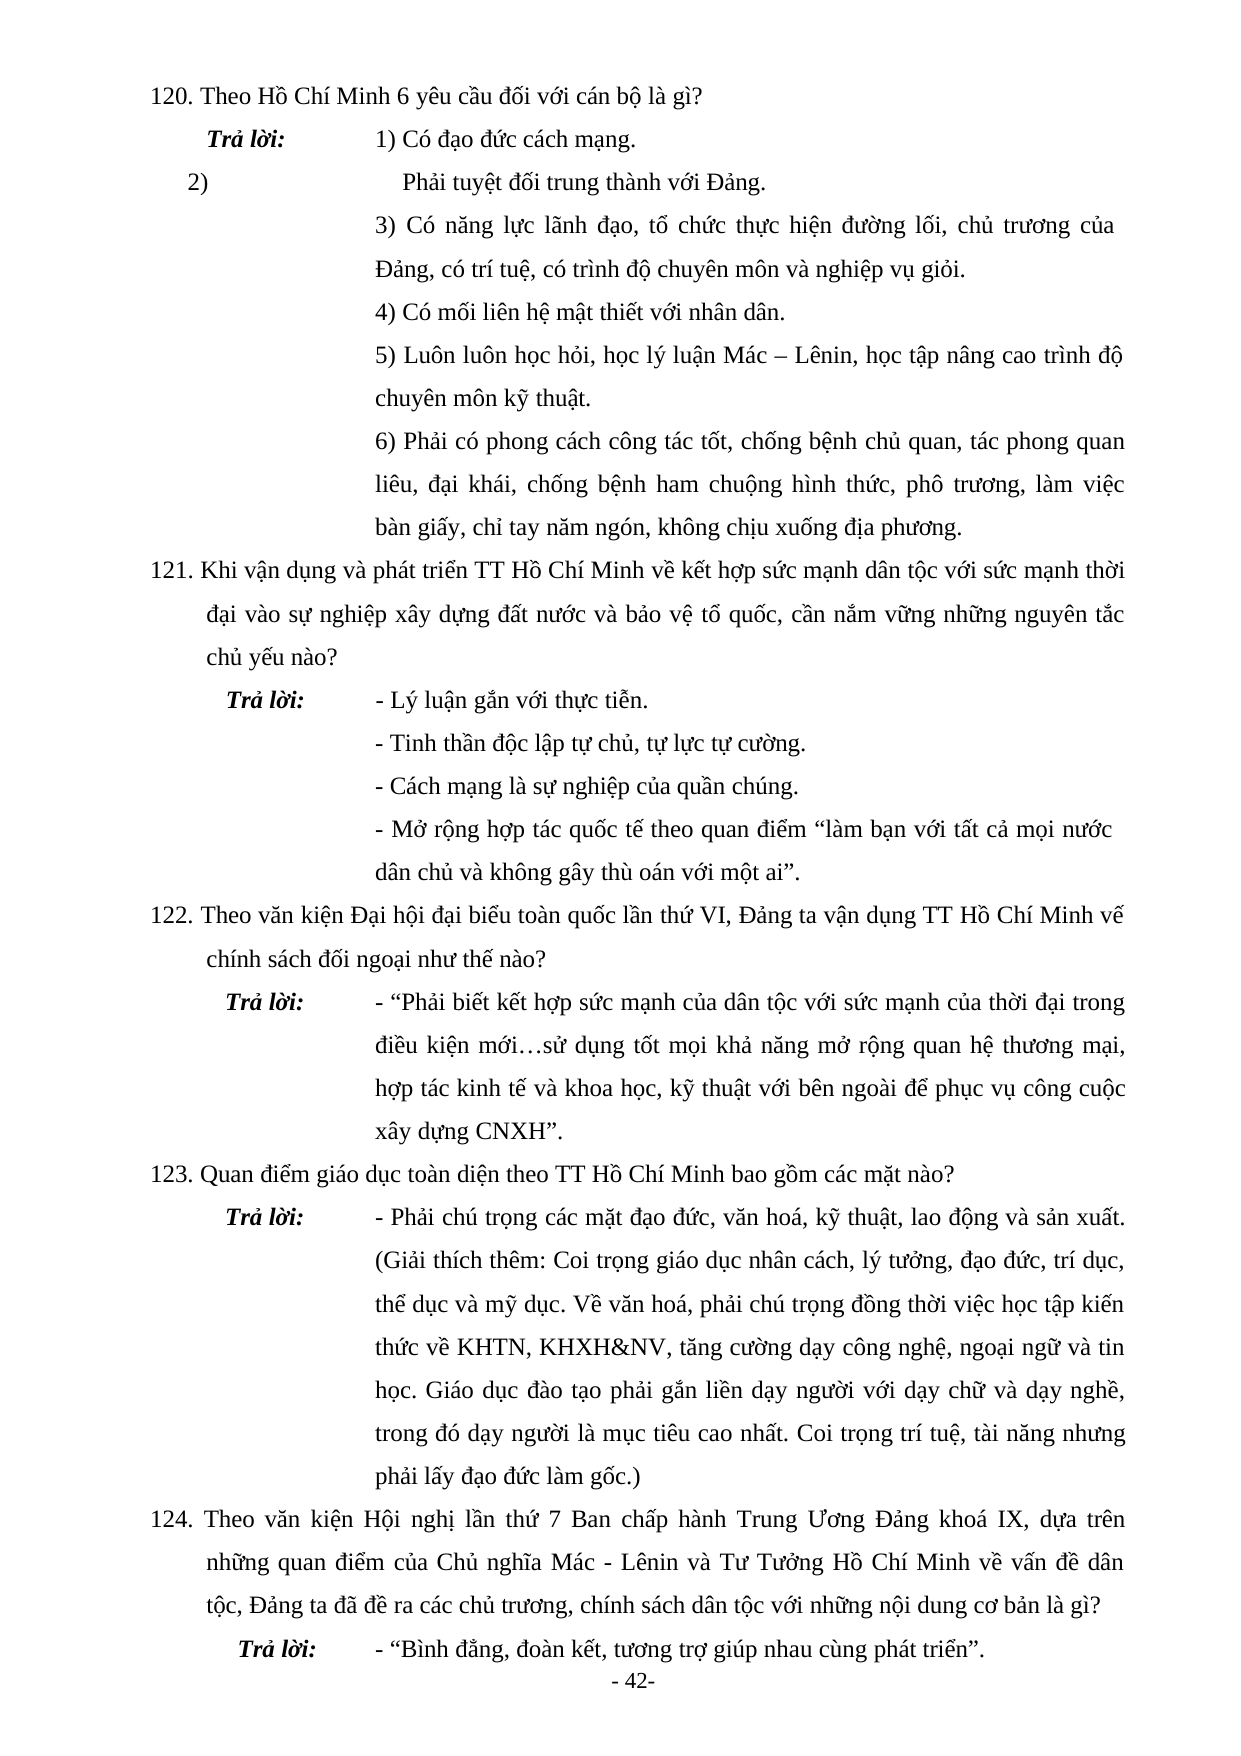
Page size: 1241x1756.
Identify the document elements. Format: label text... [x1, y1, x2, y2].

list Theo văn kiện Hội nghị lần thứ 7 Ban chấp hành Trung Ương Đảng khoá IX, dựa trên những quan điểm của Chủ nghĩa Mác - Lênin và Tư Tưởng Hồ Chí Minh về vấn đề dân tộc, Đảng ta đã đề ra các chủ trương, chính sách dân tộc với những nội dung cơ bản là gì? [150, 1504, 1125, 1619]
list Luôn luôn học hỏi, học lý luận Mác – Lênin, học tập nâng cao trình độ chuyên môn kỹ thuật. [375, 340, 1125, 412]
list Phải có phong cách công tác tốt, chống bệnh chủ quan, tác phong quan liêu, đại khái, chống bệnh ham chuộng hình thức, phô trương, làm việc bàn giấy, chỉ tay năm ngón, không chịu xuống địa phương. [375, 426, 1126, 541]
text Trả lời: - Lý luận gắn với thực tiễn. [137, 685, 736, 714]
list Tinh thần độc lập tự chủ, tự lực tự cường. [375, 728, 1138, 757]
text Trả lời: - “Phải biết kết hợp sức mạnh của dân tộc với sức mạnh của thời đại trong điều kiện mới…sử dụng tốt mọi khả năng mở rộng quan hệ thương mại, hợp tác kinh tế và khoa học, kỹ thuật với bên ngoài để phục vụ công cuộc xây dựng CNXH”. [225, 987, 1126, 1145]
list Phải tuyệt đối trung thành với Đảng. [187, 167, 1138, 196]
list Cách mạng là sự nghiệp của quần chúng. [375, 771, 1138, 800]
list Theo văn kiện Đại hội đại biểu toàn quốc lần thứ VI, Đảng ta vận dụng TT Hồ Chí Minh vế chính sách đối ngoại như thế nào? [150, 901, 1125, 972]
text Trả lời: 1) Có đạo đức cách mạng. [206, 124, 1138, 153]
list Mở rộng hợp tác quốc tế theo quan điểm “làm bạn với tất cả mọi nước dân chủ và không gây thù oán với một ai”. [375, 814, 1125, 886]
list Có mối liên hệ mật thiết với nhân dân. [375, 297, 1138, 326]
list Khi vận dụng và phát triển TT Hồ Chí Minh về kết hợp sức mạnh dân tộc với sức mạnh thời đại vào sự nghiệp xây dựng đất nước và bảo vệ tổ quốc, cần nắm vững những nguyên tắc chủ yếu nào? [150, 556, 1125, 671]
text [237, 1634, 987, 1662]
list Theo Hồ Chí Minh 6 yêu cầu đối với cán bộ là gì? [150, 81, 1138, 110]
list Có năng lực lãnh đạo, tổ chức thực hiện đường lối, chủ trương của Đảng, có trí tuệ, có trình độ chuyên môn và nghiệp vụ giỏi. [375, 211, 1125, 282]
list Quan điểm giáo dục toàn diện theo TT Hồ Chí Minh bao gồm các mặt nào? [150, 1159, 1138, 1188]
text Trả lời: - Phải chú trọng các mặt đạo đức, văn hoá, kỹ thuật, lao động và sản xuất. (Giải thích thêm: Coi trọng giáo dục nhân cách, lý tưởng, đạo đức, trí dục, thể dục và mỹ dục. Về văn hoá, phải chú trọng đồng thời việc học tập kiến thức về KHTN, KHXH&NV, tăng cường dạy công nghệ, ngoại ngữ và tin học. Giáo dục đào tạo phải gắn liền dạy người với dạy chữ và dạy nghề, trong đó dạy người là mục tiêu cao nhất. Coi trọng trí tuệ, tài năng nhưng phải lấy đạo đức làm gốc.) [225, 1202, 1125, 1490]
